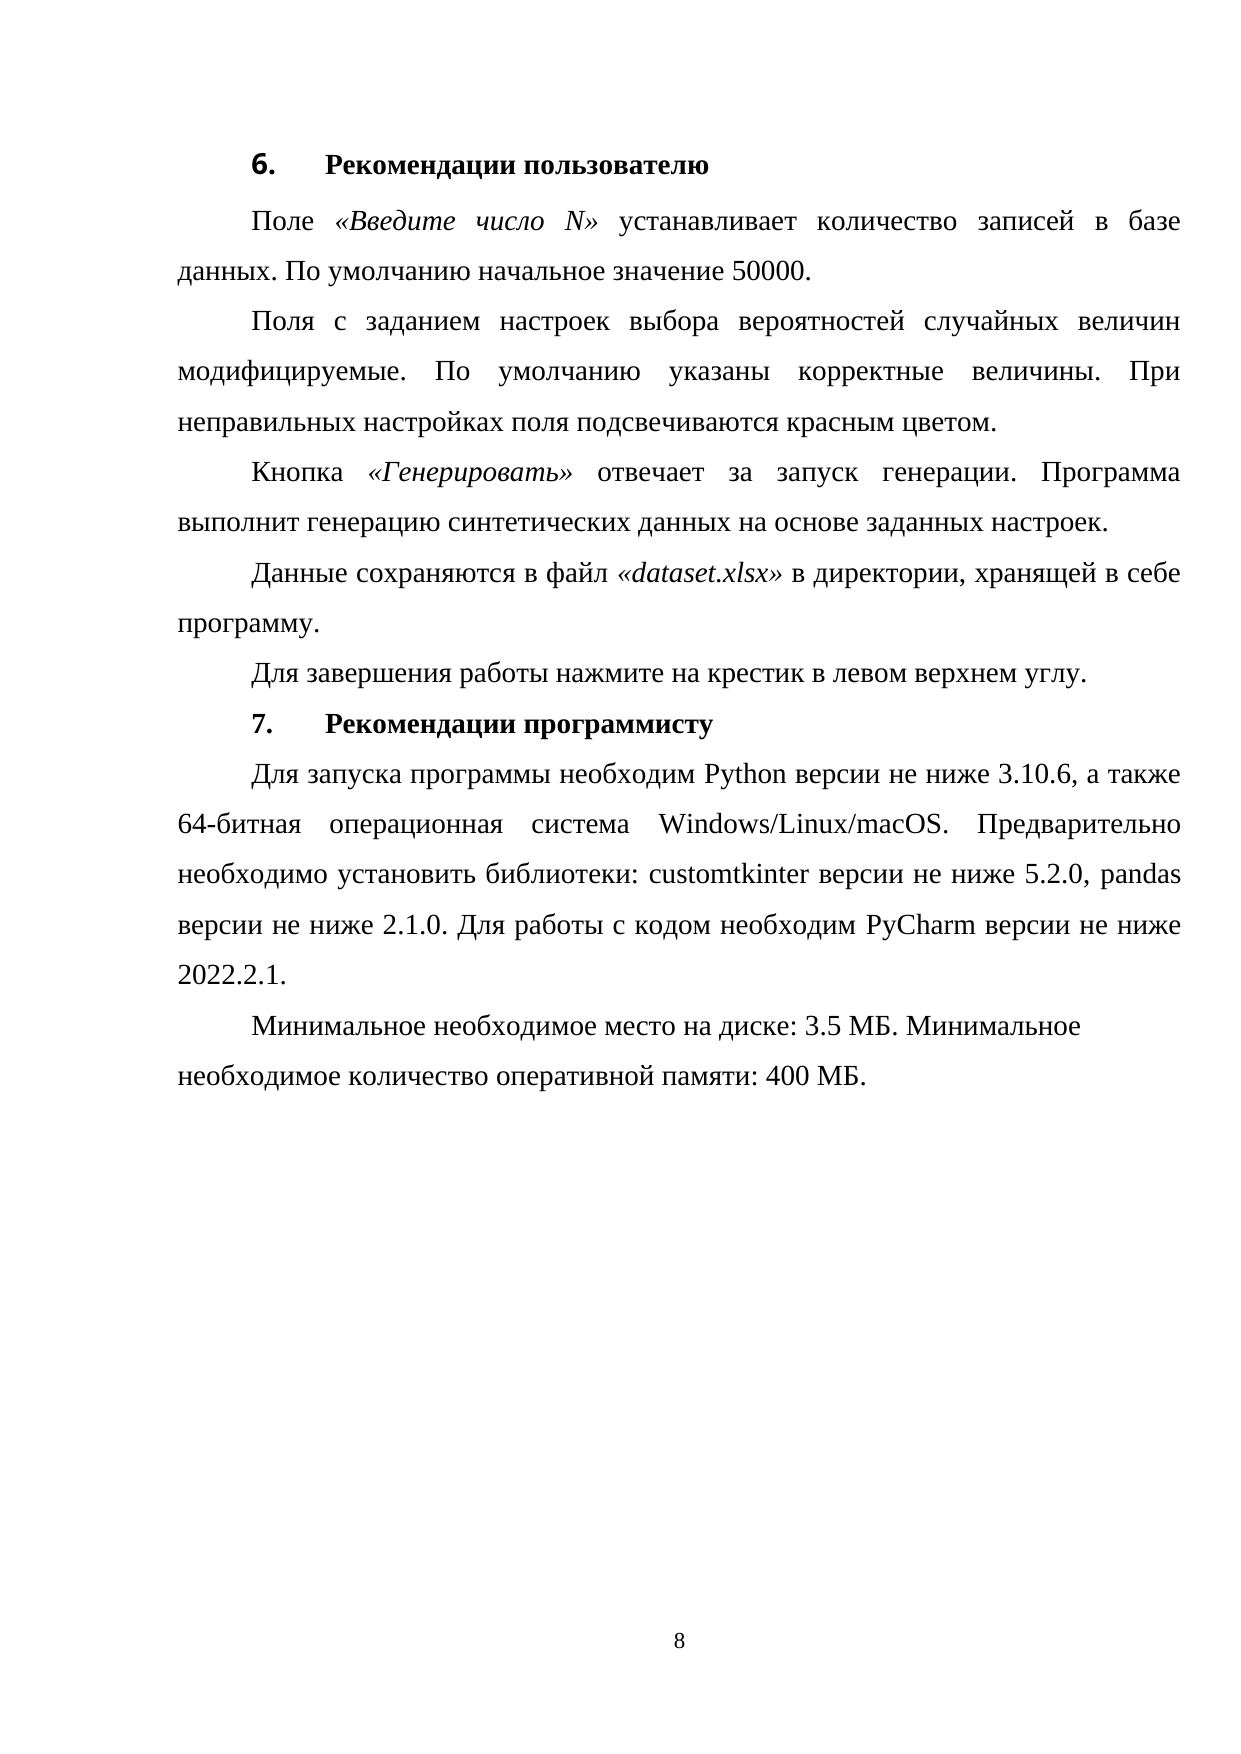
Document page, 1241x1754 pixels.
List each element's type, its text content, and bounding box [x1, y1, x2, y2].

text Для завершения работы нажмите на крестик в левом верхнем углу. [177, 655, 1181, 689]
text Минимальное необходимое место на диске: 3.5 МБ. Минимальное необходимое количество оперативной памяти: 400 МБ. [177, 1008, 1181, 1091]
text Кнопка «Генерировать» отвечает за запуск генерации. Программа выполнит генерацию синтетических данных на основе заданных настроек. [177, 454, 1181, 538]
text Поле «Введите число N» устанавливает количество записей в базе данных. По умолчанию начальное значение 50000. [177, 203, 1181, 286]
text Данные сохраняются в файл «dataset.xlsx» в директории, хранящей в себе программу. [177, 555, 1181, 639]
subtitle Рекомендации пользователю [177, 143, 1181, 183]
text Поля с заданием настроек выбора вероятностей случайных величин модифицируемые. По умолчанию указаны корректные величины. При неправильных настройках поля подсвечиваются красным цветом. [177, 303, 1181, 437]
text Для запуска программы необходим Python версии не ниже 3.10.6, а также 64-битная операционная система Windows/Linux/macOS. Предварительно необходимо установить библиотеки: customtkinter версии не ниже 5.2.0, pandas версии не ниже 2.1.0. Для работы с кодом необходим PyCharm версии не ниже 2022.2.1. [177, 756, 1181, 991]
subtitle Рекомендации программисту [177, 706, 1181, 739]
